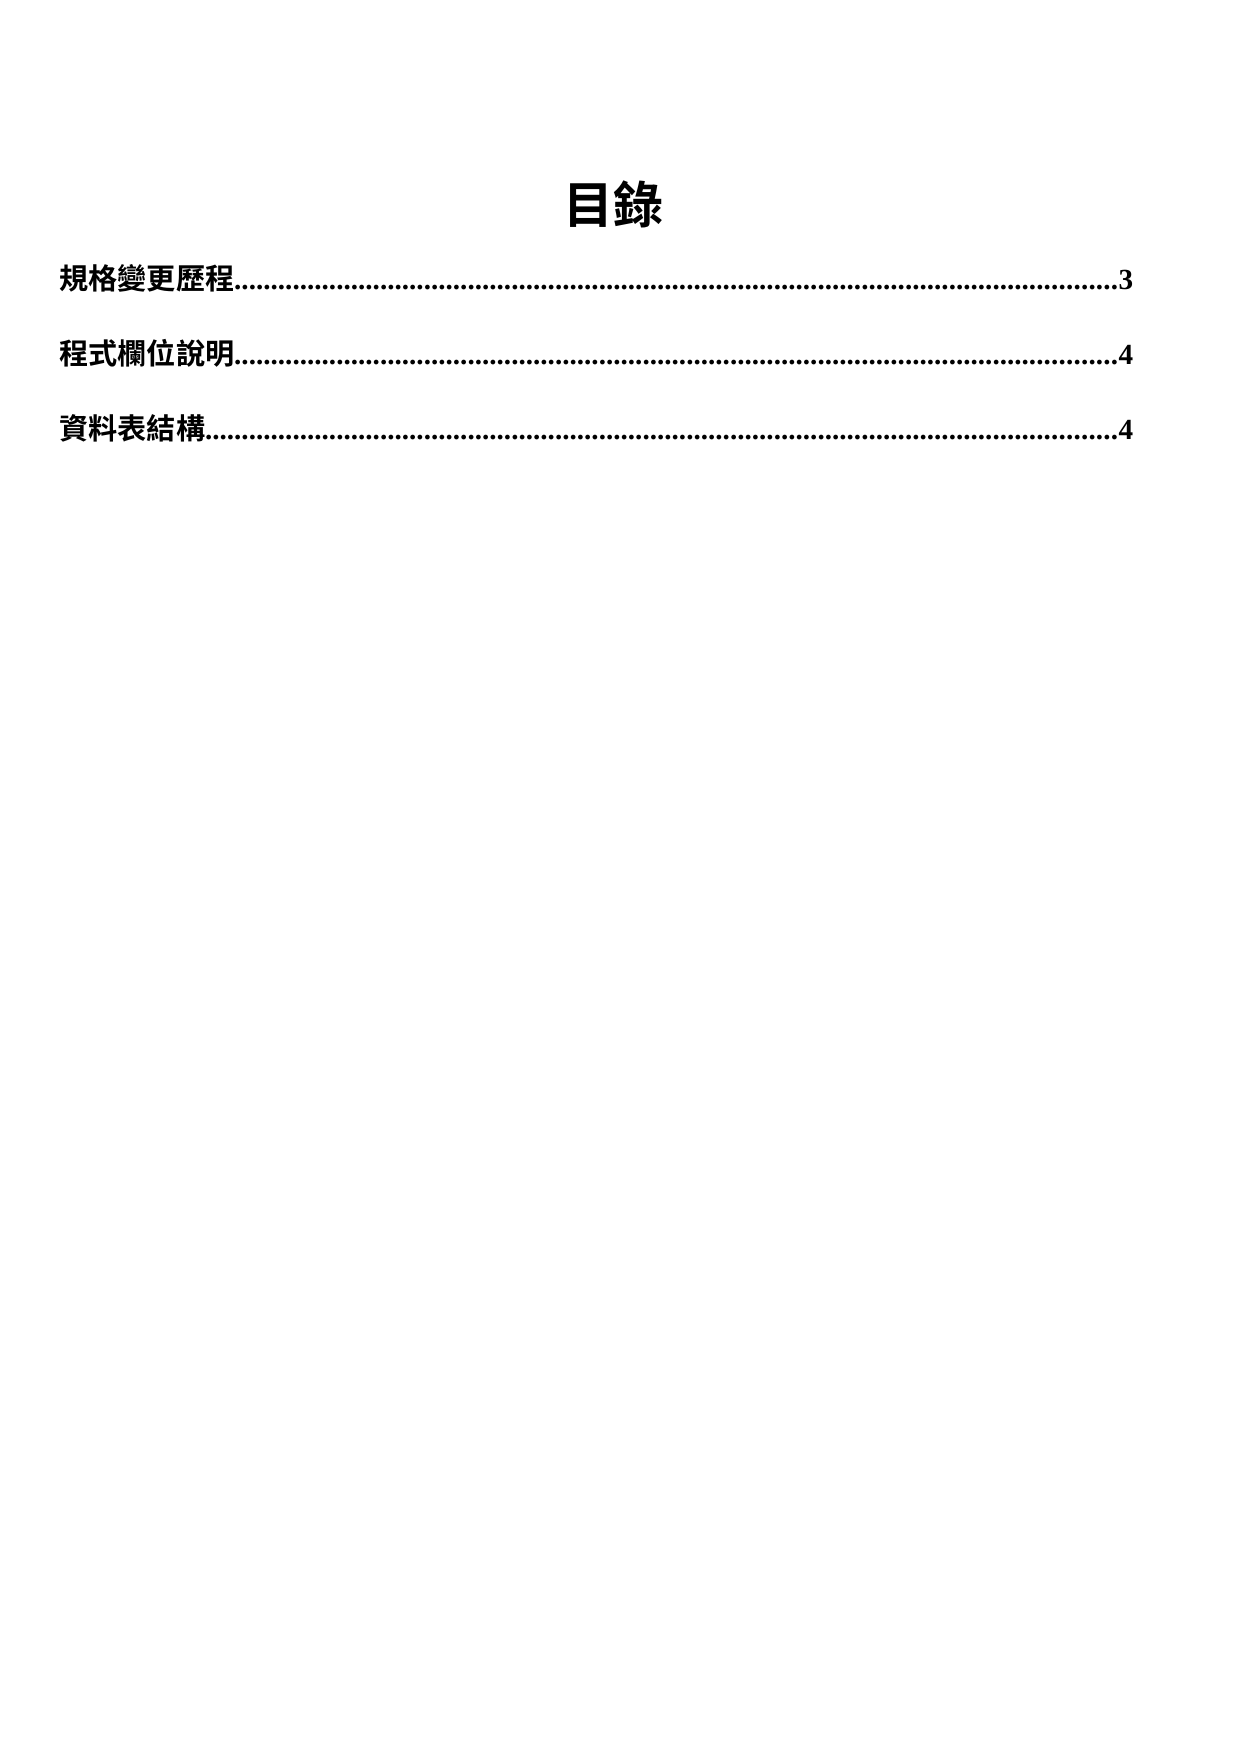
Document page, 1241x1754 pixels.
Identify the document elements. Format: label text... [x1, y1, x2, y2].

text 目錄 [59, 164, 1167, 239]
text 程式欄位說明 4 [59, 314, 1167, 389]
text 資料表結構 4 [59, 389, 1167, 464]
text 規格變更歷程 3 [59, 239, 1167, 314]
